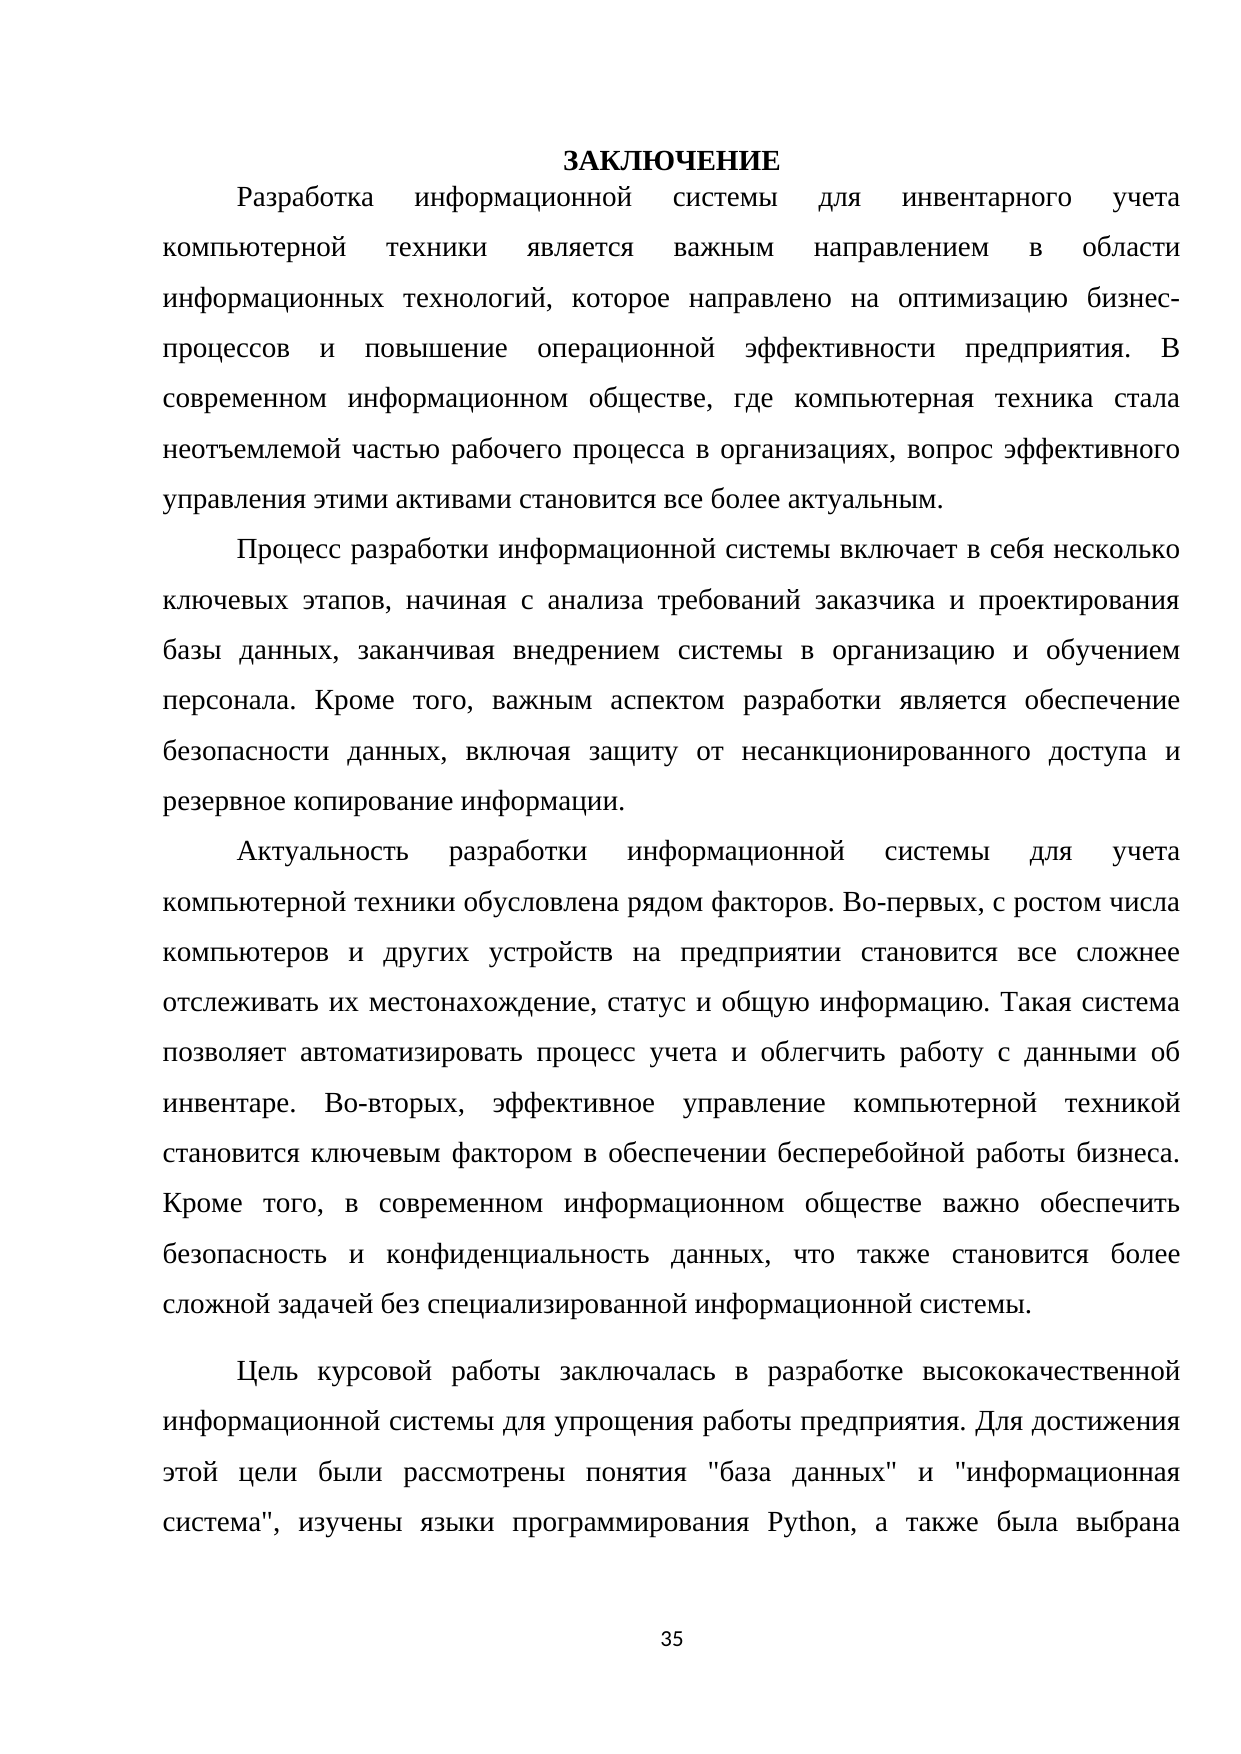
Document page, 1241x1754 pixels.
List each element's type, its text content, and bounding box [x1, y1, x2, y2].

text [162, 1353, 1181, 1538]
text Разработка информационной системы для инвентарного учета компьютерной техники является важным направлением в области информационных технологий, которое направлено на оптимизацию бизнес-процессов и повышение операционной эффективности предприятия. В современном информационном обществе, где компьютерная техника стала неотъемлемой частью рабочего процесса в организациях, вопрос эффективного управления этими активами становится все более актуальным. [162, 179, 1181, 515]
text Актуальность разработки информационной системы для учета компьютерной техники обусловлена рядом факторов. Во-первых, с ростом числа компьютеров и других устройств на предприятии становится все сложнее отслеживать их местонахождение, статус и общую информацию. Такая система позволяет автоматизировать процесс учета и облегчить работу с данными об инвентаре. Во-вторых, эффективное управление компьютерной техникой становится ключевым фактором в обеспечении бесперебойной работы бизнеса. Кроме того, в современном информационном обществе важно обеспечить безопасность и конфиденциальность данных, что также становится более сложной задачей без специализированной информационной системы. [162, 833, 1181, 1320]
text Процесс разработки информационной системы включает в себя несколько ключевых этапов, начиная с анализа требований заказчика и проектирования базы данных, заканчивая внедрением системы в организацию и обучением персонала. Кроме того, важным аспектом разработки является обеспечение безопасности данных, включая защиту от несанкционированного доступа и резервное копирование информации. [162, 531, 1181, 817]
subtitle ЗАКЛЮЧЕНИЕ [162, 143, 1181, 177]
